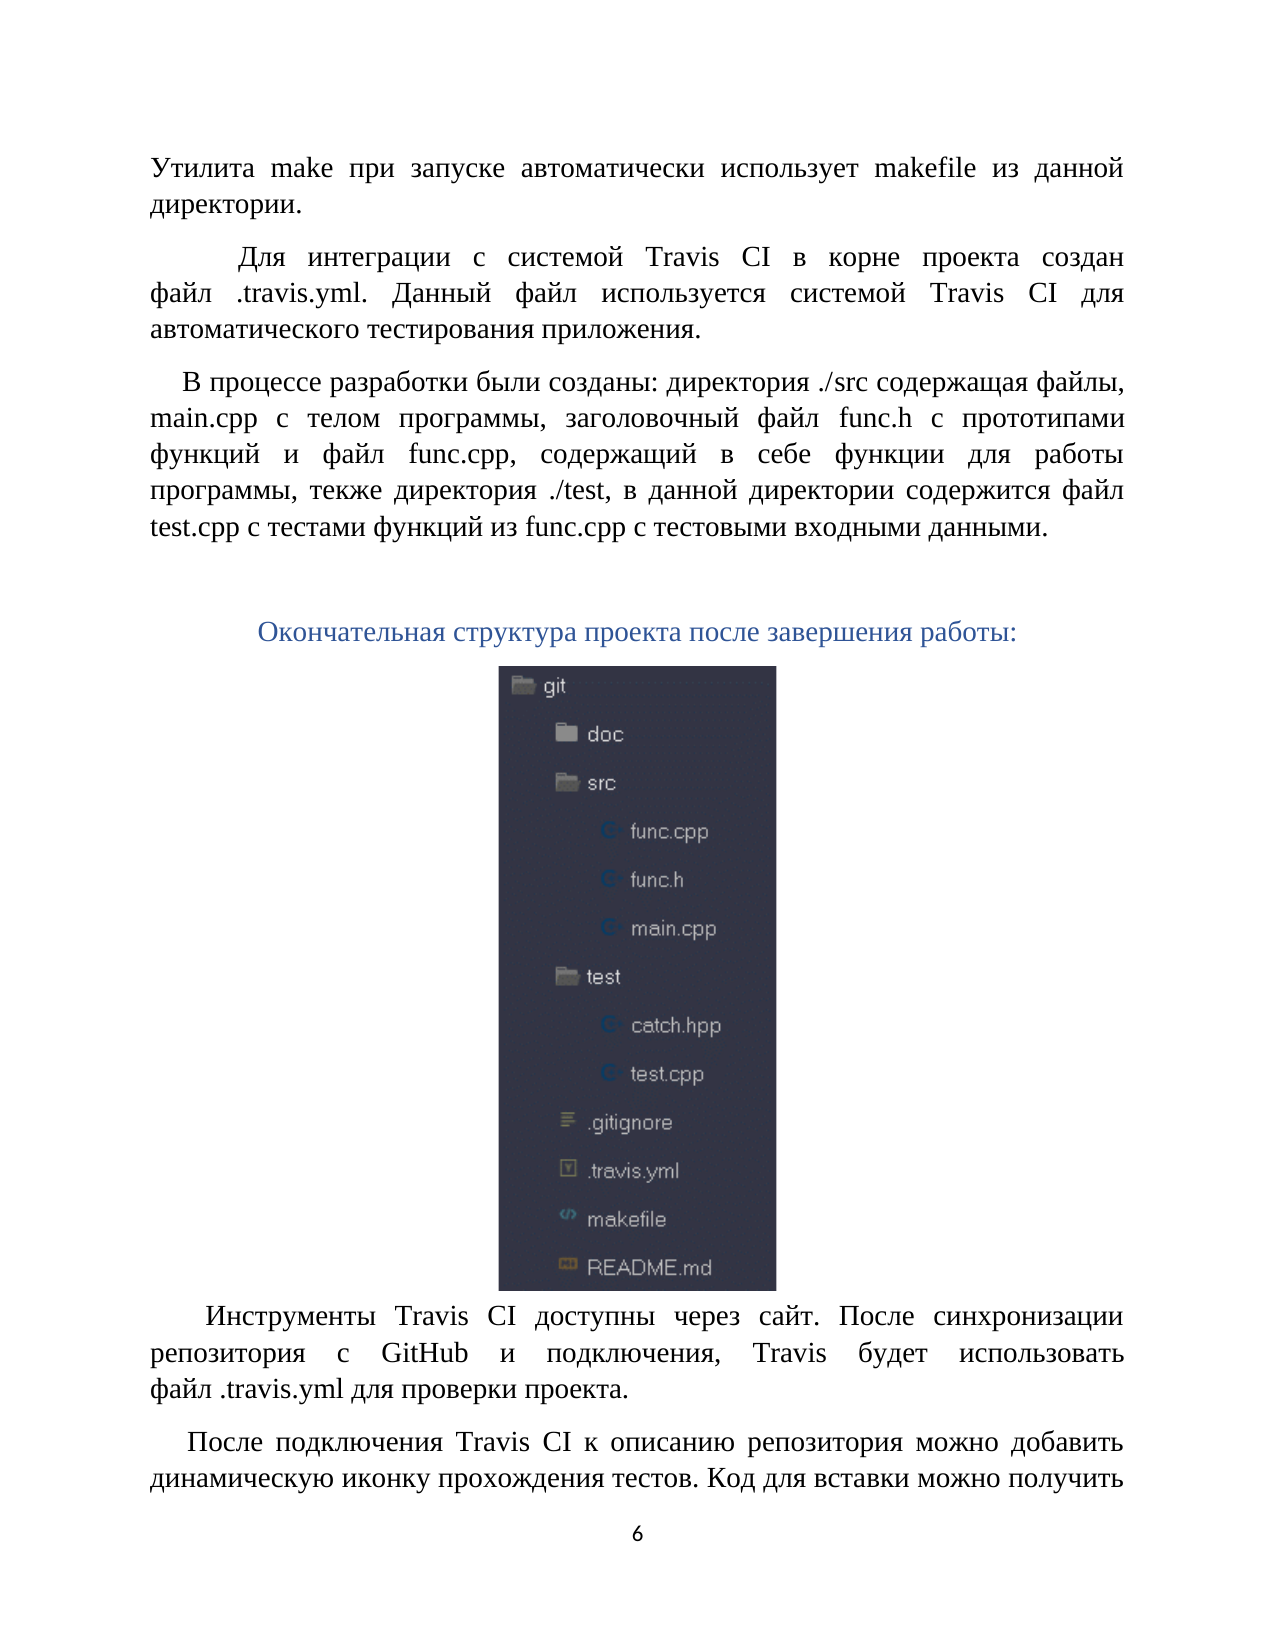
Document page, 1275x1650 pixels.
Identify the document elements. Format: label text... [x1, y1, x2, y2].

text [150, 150, 1125, 220]
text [150, 1424, 1125, 1493]
picture [498, 666, 777, 1291]
subtitle Окончательная структура проекта после завершения работы: [150, 614, 1125, 648]
text В процессе разработки были созданы: директория ./src содержащая файлы, main.cpp с телом программы, заголовочный файл func.h c прототипами функций и файл func.cpp, содержащий в себе функции для работы программы, текже директория ./test, в данной директории содержится файл test.cpp с тестами функций из func.cpp с тестовыми входными данными. [150, 364, 1125, 542]
text Для интеграции с системой Travis CI в корне проекта создан файл .travis.yml. Данный файл используется системой Travis CI для автоматического тестирования приложения. [150, 239, 1125, 345]
text Инструменты Travis CI доступны через сайт. После синхронизации репозитория с GitHub и подключения, Travis будет использовать файл .travis.yml для проверки проекта. [150, 653, 1125, 1404]
